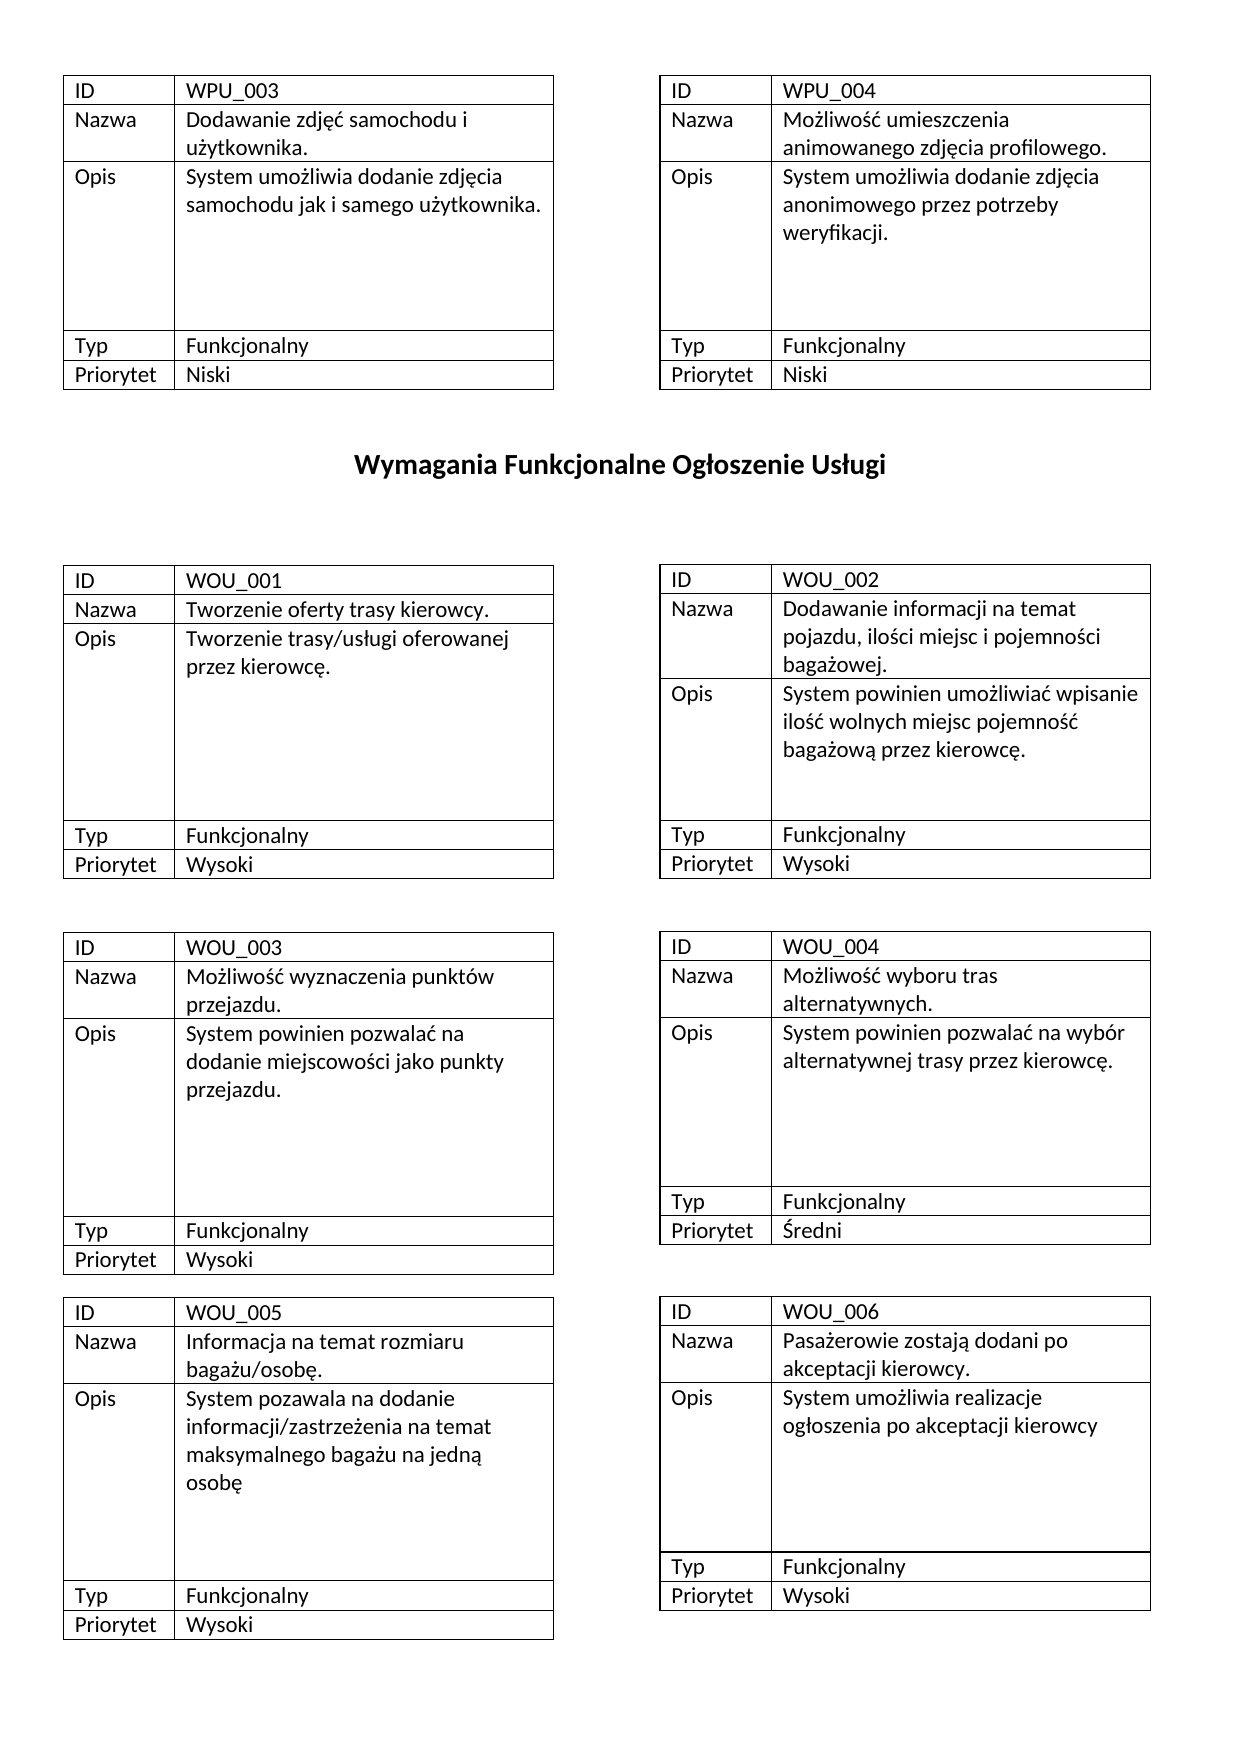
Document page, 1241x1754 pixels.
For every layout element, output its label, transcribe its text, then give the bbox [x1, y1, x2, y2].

table_cell Typ [661, 1553, 771, 1581]
table_cell System pozawala na dodanie informacji/zastrzeżenia na temat maksymalnego bagażu na jedną osobę [175, 1384, 553, 1580]
table_cell Opis [64, 1384, 174, 1580]
table_cell Opis [661, 1383, 771, 1551]
table_cell Nazwa [64, 595, 174, 623]
table_cell Priorytet [64, 850, 174, 878]
table_cell Opis [661, 162, 771, 330]
table_cell Pasażerowie zostają dodani po akceptacji kierowcy. [772, 1326, 1150, 1382]
table_cell Priorytet [661, 1216, 771, 1244]
text Wymagania Funkcjonalne Ogłoszenie Usługi [75, 446, 1165, 482]
table_cell Funkcjonalny [175, 1217, 553, 1244]
table_cell Priorytet [661, 1582, 771, 1609]
table_cell Nazwa [661, 1326, 771, 1382]
table_cell Wysoki [175, 1246, 553, 1274]
table_cell Opis [64, 624, 174, 820]
table_cell System umożliwia realizacje ogłoszenia po akceptacji kierowcy [772, 1383, 1150, 1551]
table_cell System umożliwia dodanie zdjęcia samochodu jak i samego użytkownika. [175, 162, 553, 330]
table_cell Opis [661, 679, 771, 819]
table_header ID [64, 933, 174, 961]
table_cell Priorytet [64, 1611, 174, 1638]
table_cell Priorytet [64, 1246, 174, 1274]
table_cell Nazwa [661, 961, 771, 1017]
table_cell Możliwość wyboru tras alternatywnych. [772, 961, 1150, 1017]
table_header WOU_004 [772, 932, 1150, 960]
table_cell Typ [64, 1217, 174, 1244]
table_cell Niski [175, 361, 553, 388]
table_cell Nazwa [64, 105, 174, 161]
table_header WPU_003 [175, 76, 553, 104]
table_cell Funkcjonalny [772, 821, 1150, 848]
table_cell Opis [661, 1018, 771, 1186]
table_header WOU_003 [175, 933, 553, 961]
table_cell Typ [661, 821, 771, 848]
table_cell Średni [772, 1216, 1150, 1244]
table_cell Wysoki [772, 1582, 1150, 1609]
table_header ID [64, 1298, 174, 1326]
table_cell Typ [661, 331, 771, 359]
table_cell Wysoki [175, 1611, 553, 1638]
table_cell Możliwość umieszczenia animowanego zdjęcia profilowego. [772, 105, 1150, 161]
table_cell Priorytet [661, 850, 771, 878]
table_header ID [661, 932, 771, 960]
table_cell Tworzenie trasy/usługi oferowanej przez kierowcę. [175, 624, 553, 820]
table_cell Funkcjonalny [175, 331, 553, 359]
table_cell Typ [64, 821, 174, 849]
table_cell Funkcjonalny [175, 1581, 553, 1609]
table_cell System powinien pozwalać na dodanie miejscowości jako punkty przejazdu. [175, 1019, 553, 1216]
table_cell Opis [64, 162, 174, 330]
table_cell Opis [64, 1019, 174, 1216]
table_cell Dodawanie informacji na temat pojazdu, ilości miejsc i pojemności bagażowej. [772, 594, 1150, 678]
table_cell Nazwa [661, 105, 771, 161]
table_header ID [661, 76, 771, 104]
table_cell Wysoki [772, 850, 1150, 878]
table_header WOU_001 [175, 566, 553, 594]
table_cell Dodawanie zdjęć samochodu i użytkownika. [175, 105, 553, 161]
table_cell Nazwa [64, 1327, 174, 1383]
table_cell Funkcjonalny [175, 821, 553, 849]
table_cell Niski [772, 361, 1150, 388]
table_cell Typ [661, 1187, 771, 1215]
table_cell Funkcjonalny [772, 331, 1150, 359]
table_cell Funkcjonalny [772, 1553, 1150, 1581]
table_cell System umożliwia dodanie zdjęcia anonimowego przez potrzeby weryfikacji. [772, 162, 1150, 330]
table_cell Nazwa [64, 962, 174, 1018]
table_header WOU_006 [772, 1297, 1150, 1325]
table_cell Priorytet [661, 361, 771, 388]
table_cell Typ [64, 1581, 174, 1609]
table_cell Nazwa [661, 594, 771, 678]
table_cell System powinien pozwalać na wybór alternatywnej trasy przez kierowcę. [772, 1018, 1150, 1186]
table_cell Możliwość wyznaczenia punktów przejazdu. [175, 962, 553, 1018]
table_header ID [64, 566, 174, 594]
table_cell Tworzenie oferty trasy kierowcy. [175, 595, 553, 623]
table_header ID [64, 76, 174, 104]
table_cell System powinien umożliwiać wpisanie ilość wolnych miejsc pojemność bagażową przez kierowcę. [772, 679, 1150, 819]
table_cell Priorytet [64, 361, 174, 388]
table_header WOU_002 [772, 565, 1150, 593]
table_cell Funkcjonalny [772, 1187, 1150, 1215]
table_header ID [661, 1297, 771, 1325]
table_cell Informacja na temat rozmiaru bagażu/osobę. [175, 1327, 553, 1383]
table_cell Wysoki [175, 850, 553, 878]
table_header WOU_005 [175, 1298, 553, 1326]
table_header ID [661, 565, 771, 593]
table_header WPU_004 [772, 76, 1150, 104]
table_cell Typ [64, 331, 174, 359]
